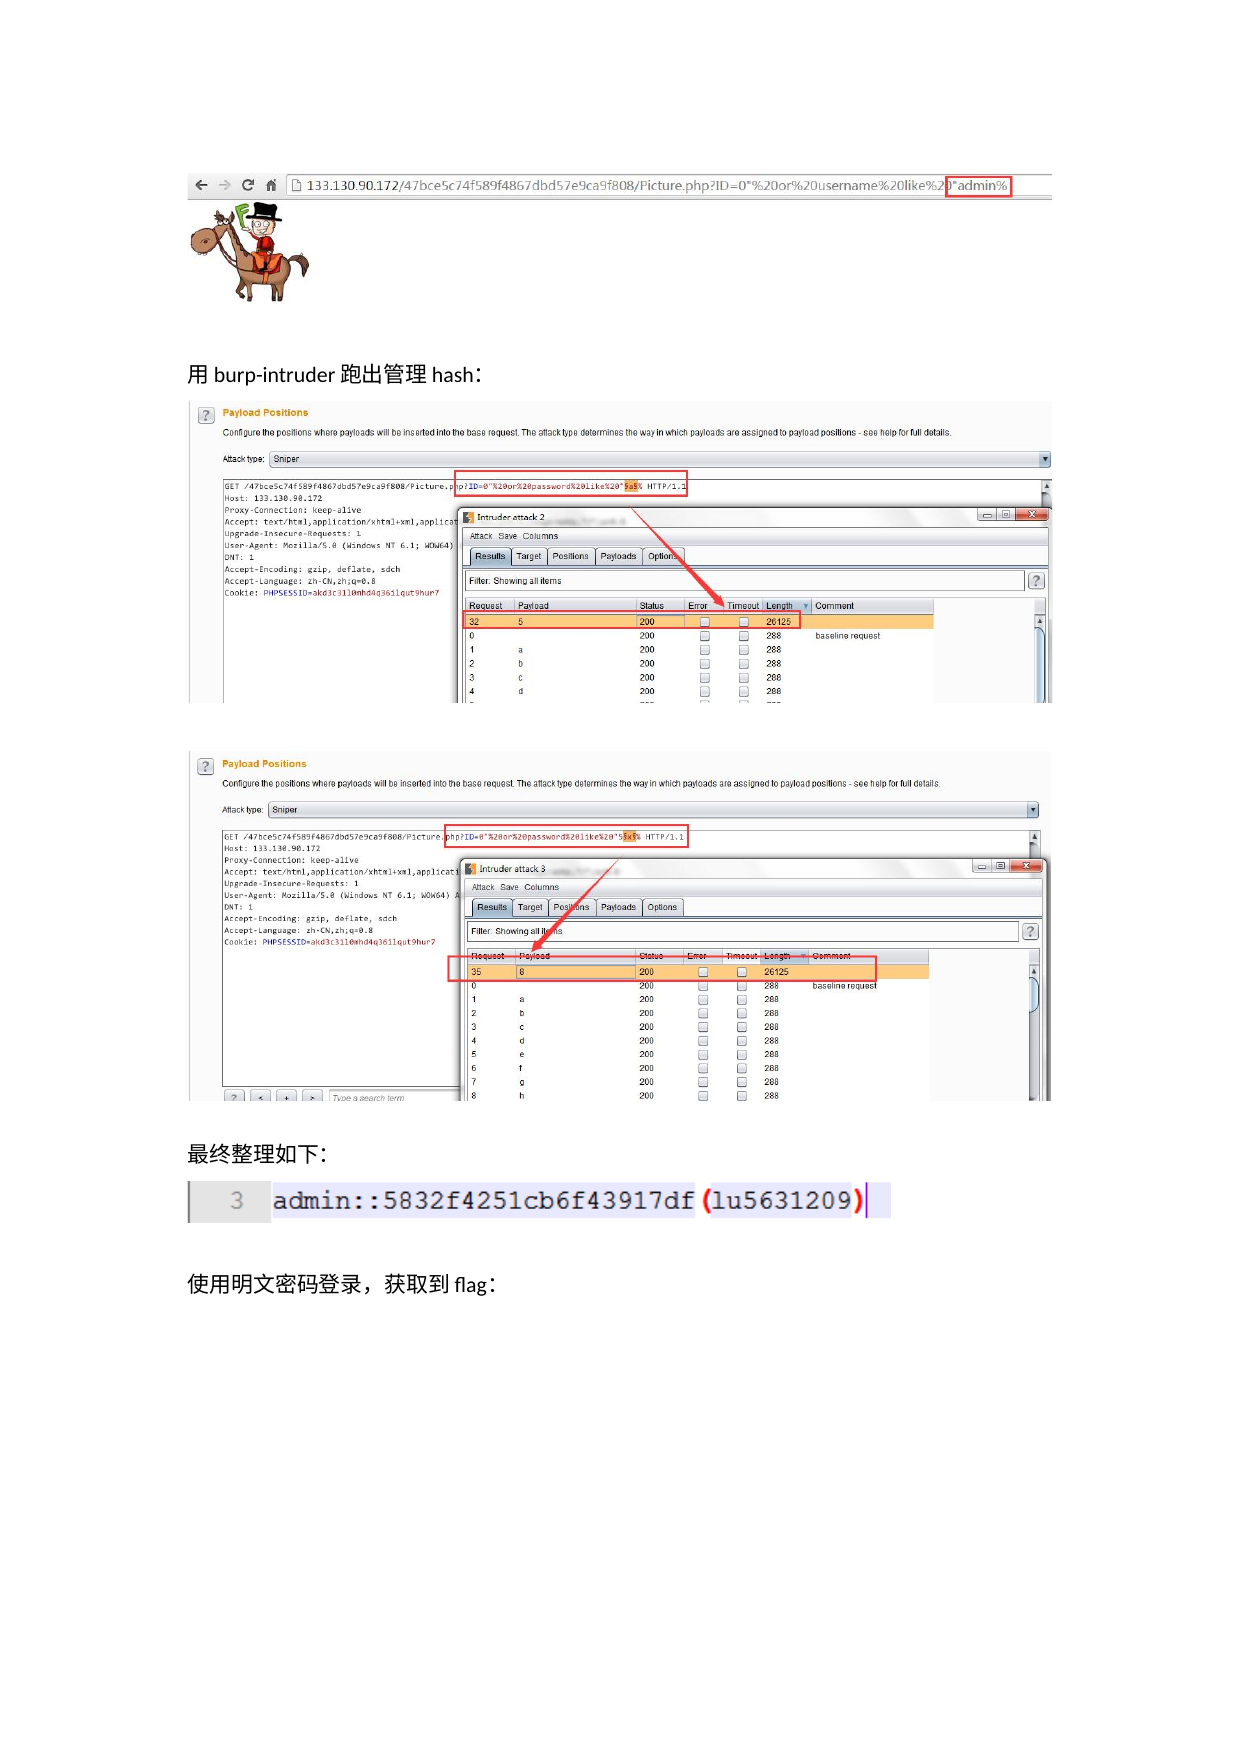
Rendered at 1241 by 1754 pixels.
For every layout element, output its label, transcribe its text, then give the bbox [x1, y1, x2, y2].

text 最终整理如下： [187, 1137, 1053, 1169]
picture [187, 173, 1053, 314]
text 使用明文密码登录，获取到flag： [187, 1267, 1053, 1299]
picture [187, 1181, 891, 1223]
picture [187, 751, 1051, 1101]
text 用burp-intruder跑出管理hash： [187, 357, 1053, 389]
picture [187, 401, 1053, 703]
